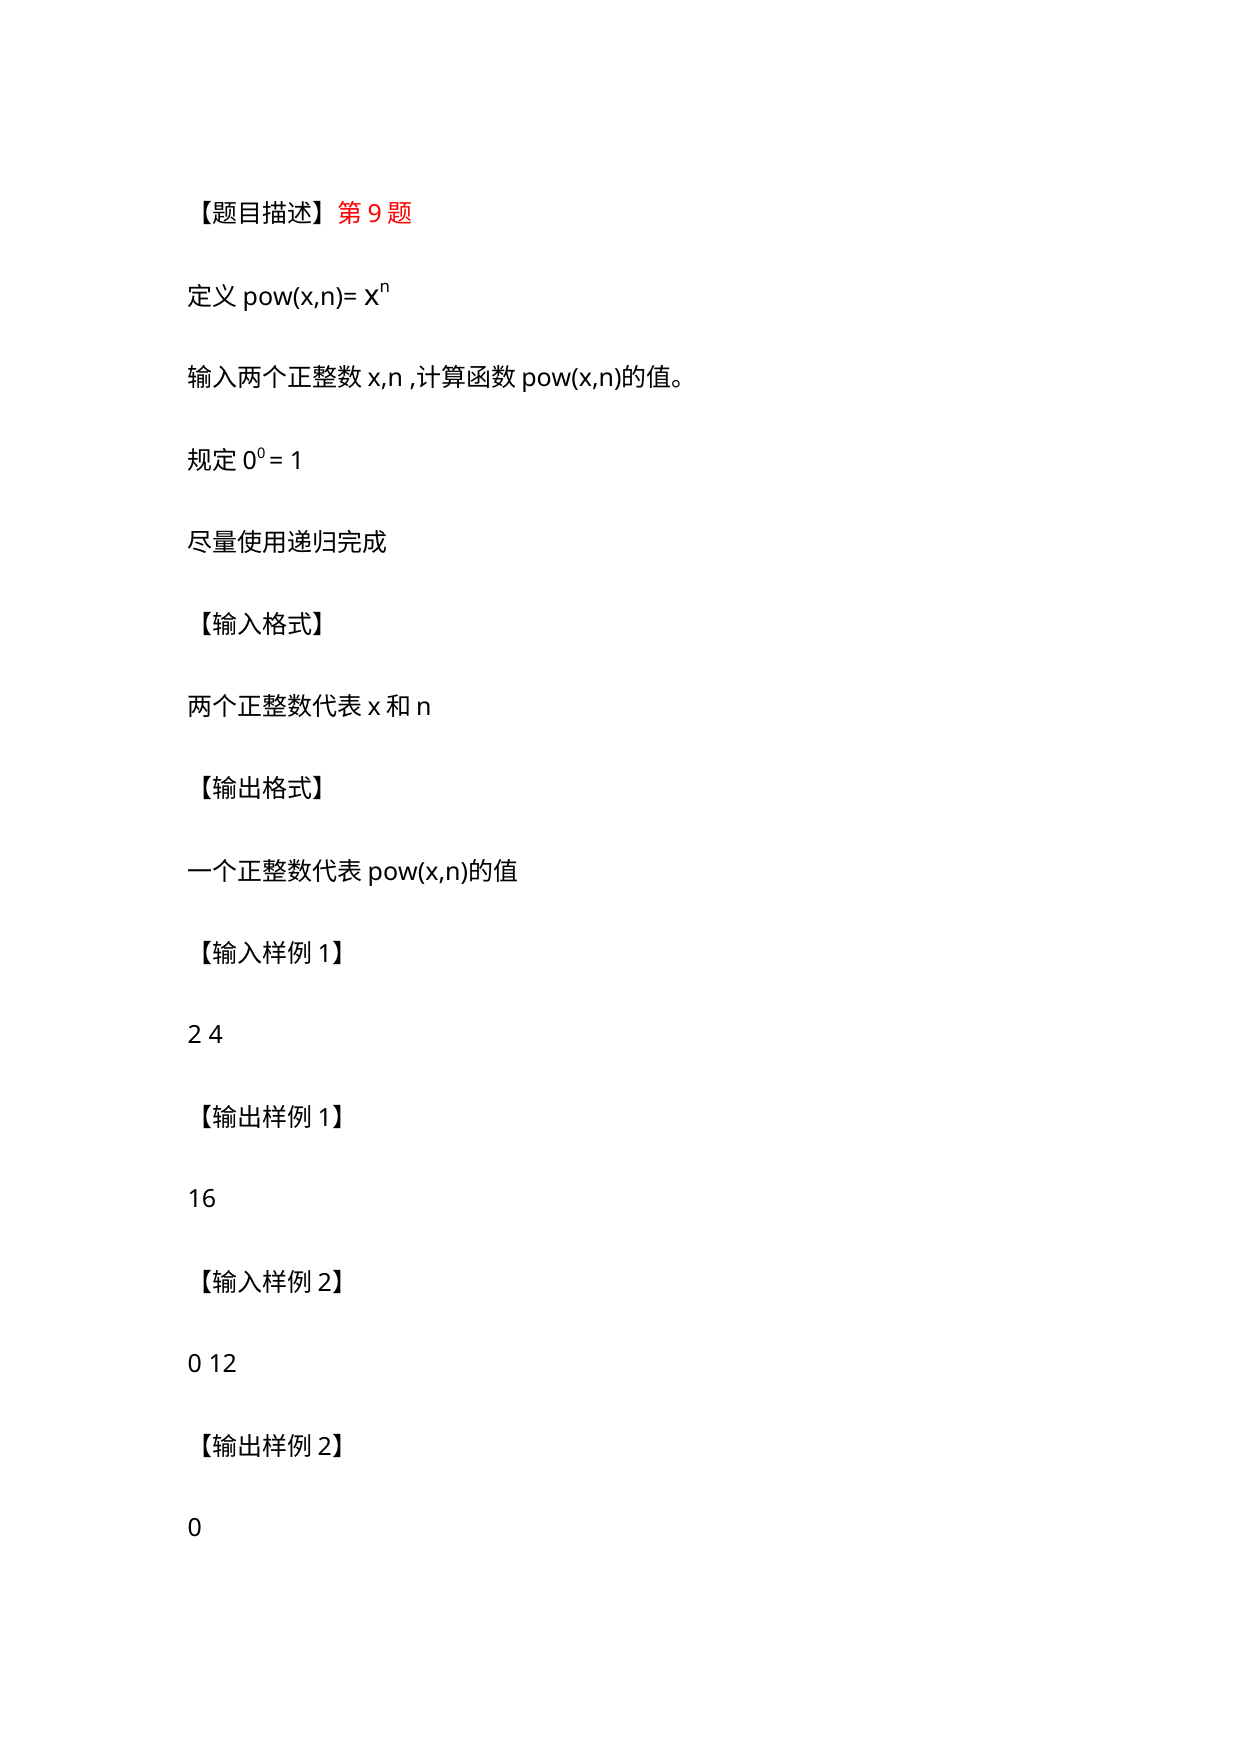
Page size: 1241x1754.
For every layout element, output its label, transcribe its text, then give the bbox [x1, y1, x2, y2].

text 0 12 [187, 1330, 1053, 1395]
text 一个正整数代表pow(x,n)的值 [187, 837, 1053, 902]
text 【输出样例2】 [187, 1412, 1053, 1477]
text 【输入样例2】 [187, 1248, 1053, 1313]
text 16 [187, 1165, 1053, 1230]
text 输入两个正整数x,n ,计算函数pow(x,n)的值。 [187, 343, 1053, 408]
text 规定00 = 1 [187, 426, 1053, 491]
text 定义pow(x,n)= xn [187, 261, 1053, 326]
text 【输出格式】 [187, 754, 1053, 819]
text 【输入格式】 [187, 590, 1053, 655]
text 尽量使用递归完成 [187, 508, 1053, 573]
text 【题目描述】第9题 [187, 179, 1053, 244]
text 【输出样例1】 [187, 1083, 1053, 1148]
text 0 [187, 1494, 1053, 1559]
text 2 4 [187, 1001, 1053, 1066]
text 两个正整数代表x和n [187, 672, 1053, 737]
text 【输入样例1】 [187, 919, 1053, 984]
